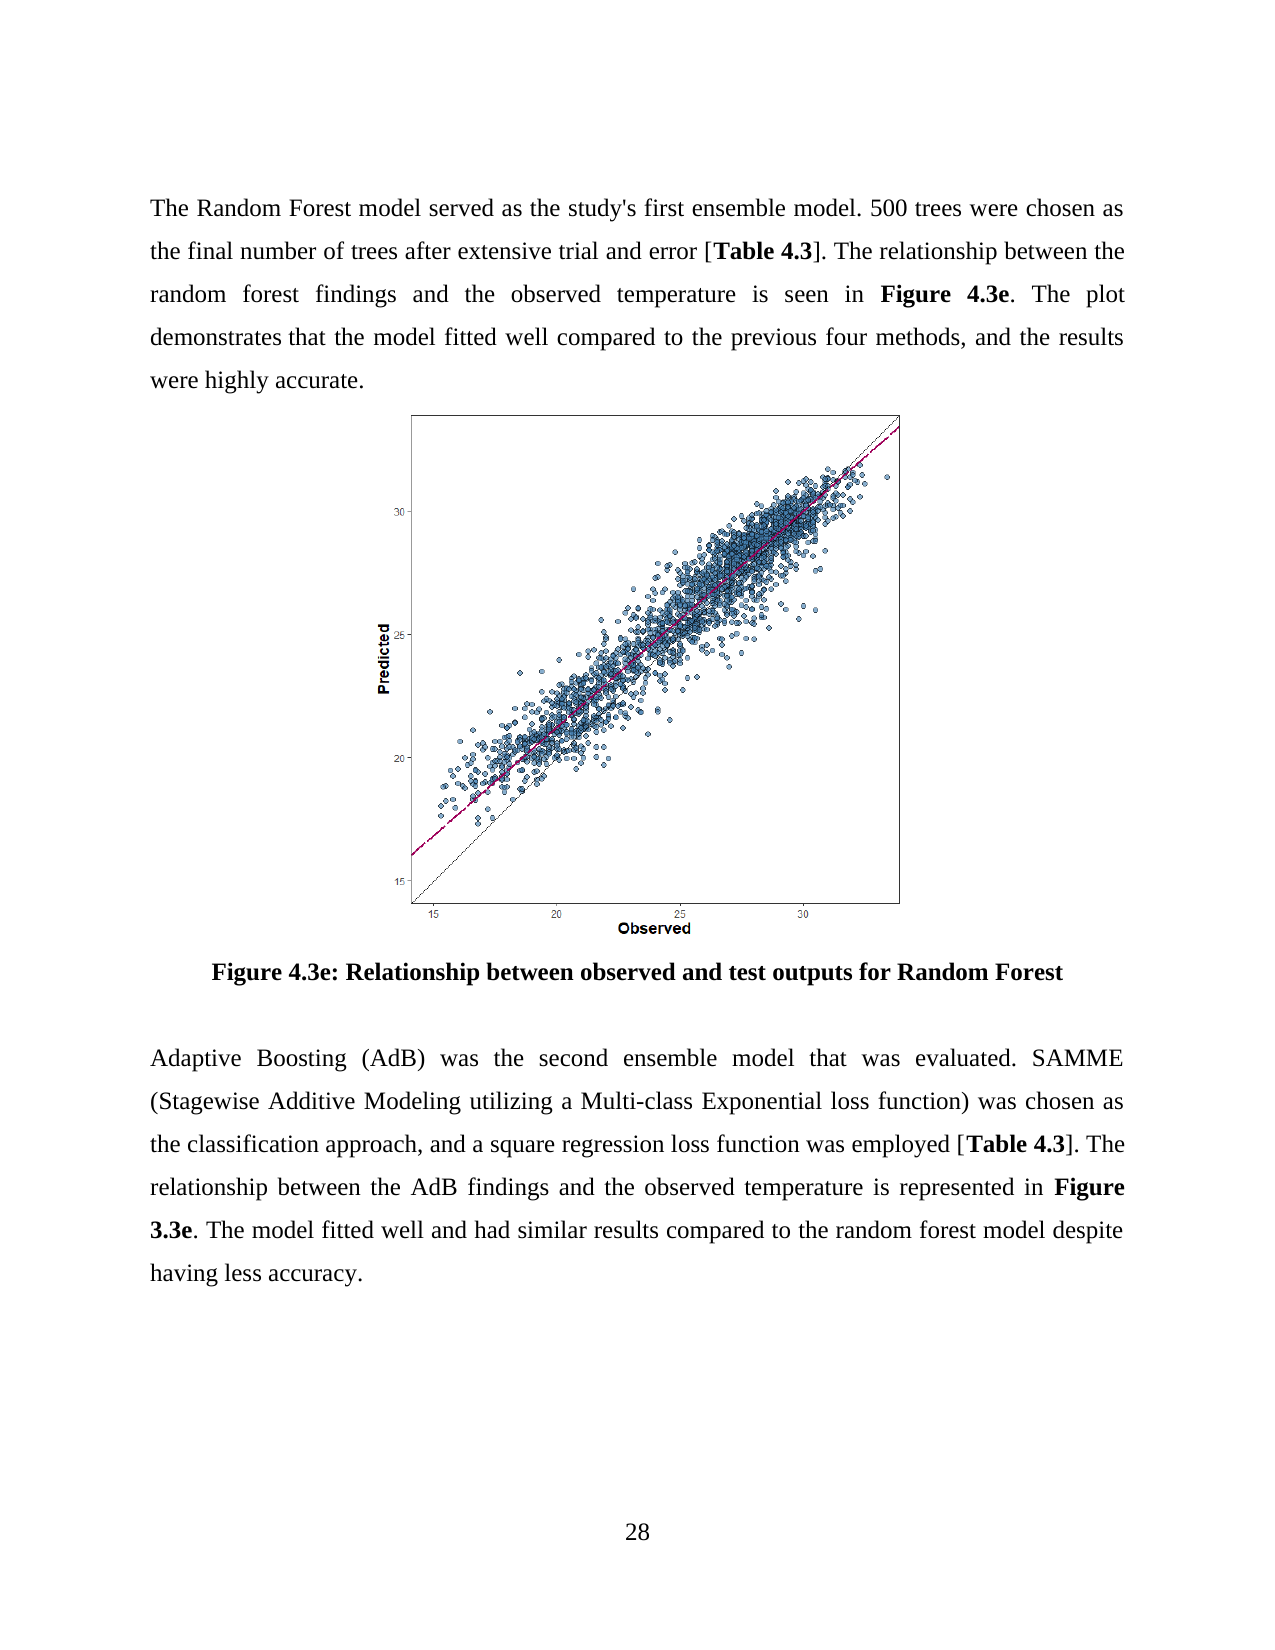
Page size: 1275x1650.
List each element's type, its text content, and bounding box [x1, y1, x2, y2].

picture [370, 408, 905, 943]
text Adaptive Boosting (AdB) was the second ensemble model that was evaluated. SAMME (Stagewise Additive Modeling utilizing a Multi-class Exponential loss function) was chosen as the classification approach, and a square regression loss function was employed [Table 4.3]. The relationship between the AdB findings and the observed temperature is represented in Figure 3.3e. The model fitted well and had similar results compared to the random forest model despite having less accuracy. [150, 1043, 1125, 1287]
text The Random Forest model served as the study's first ensemble model. 500 trees were chosen as the final number of trees after extensive trial and error [Table 4.3]. The relationship between the random forest findings and the observed temperature is seen in Figure 4.3e. The plot demonstrates that the model fitted well compared to the previous four methods, and the results were highly accurate. [150, 193, 1125, 394]
text Figure 4.3e: Relationship between observed and test outputs for Random Forest [150, 957, 1125, 985]
